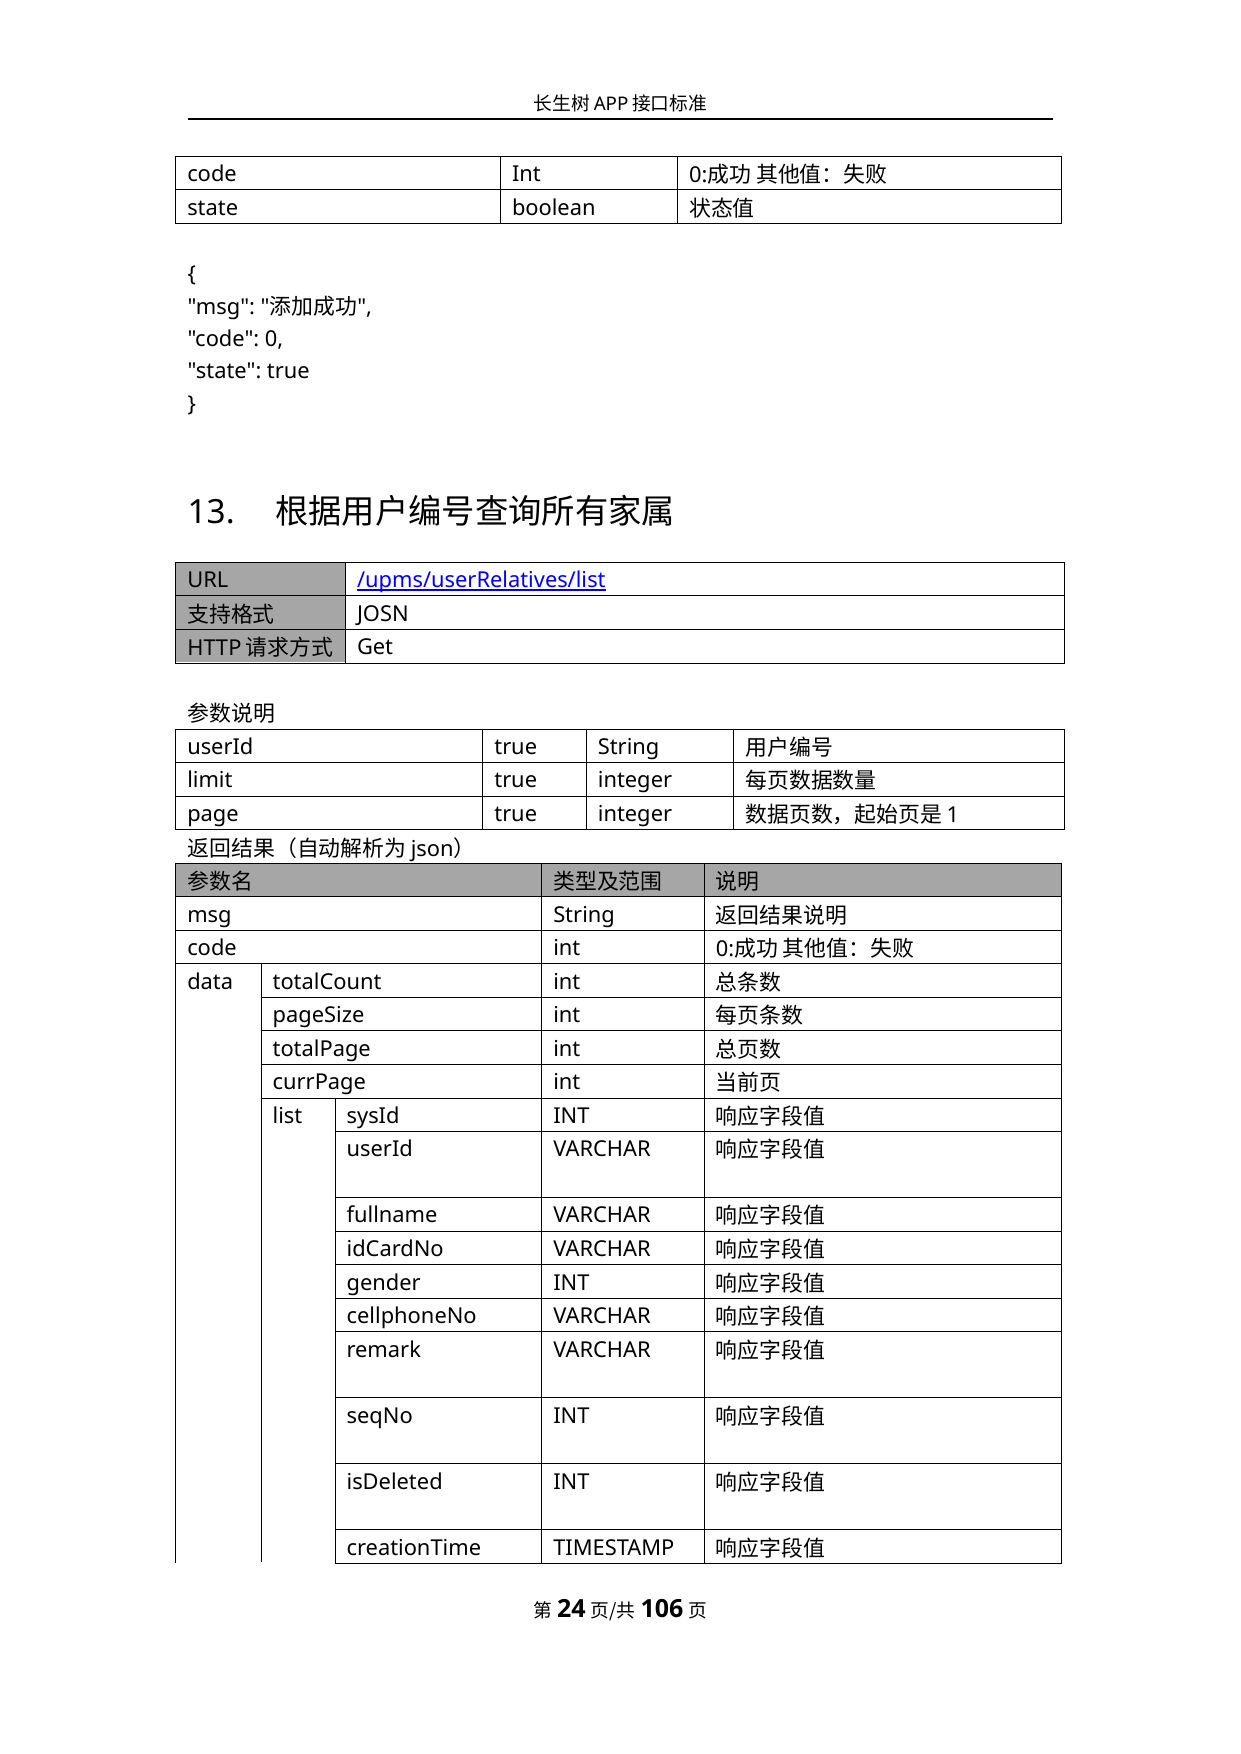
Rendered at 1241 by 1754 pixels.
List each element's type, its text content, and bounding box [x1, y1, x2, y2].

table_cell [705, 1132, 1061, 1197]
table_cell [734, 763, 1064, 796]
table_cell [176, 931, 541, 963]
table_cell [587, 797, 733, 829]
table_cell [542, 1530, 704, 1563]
text } [187, 386, 1053, 419]
text "msg": "添加成功", [187, 289, 1053, 321]
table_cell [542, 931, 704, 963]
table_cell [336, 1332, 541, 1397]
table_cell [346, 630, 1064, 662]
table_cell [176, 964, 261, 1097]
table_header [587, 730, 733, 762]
text { [187, 256, 1053, 289]
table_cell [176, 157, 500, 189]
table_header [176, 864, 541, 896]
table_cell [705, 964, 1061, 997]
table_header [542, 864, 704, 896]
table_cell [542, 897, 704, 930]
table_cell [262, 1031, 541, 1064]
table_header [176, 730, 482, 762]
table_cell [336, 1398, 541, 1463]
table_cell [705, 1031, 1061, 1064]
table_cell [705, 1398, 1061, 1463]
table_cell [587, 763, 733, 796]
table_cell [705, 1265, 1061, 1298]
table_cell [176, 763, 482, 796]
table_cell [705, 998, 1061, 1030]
subtitle 根据用户编号查询所有家属 [187, 476, 1053, 541]
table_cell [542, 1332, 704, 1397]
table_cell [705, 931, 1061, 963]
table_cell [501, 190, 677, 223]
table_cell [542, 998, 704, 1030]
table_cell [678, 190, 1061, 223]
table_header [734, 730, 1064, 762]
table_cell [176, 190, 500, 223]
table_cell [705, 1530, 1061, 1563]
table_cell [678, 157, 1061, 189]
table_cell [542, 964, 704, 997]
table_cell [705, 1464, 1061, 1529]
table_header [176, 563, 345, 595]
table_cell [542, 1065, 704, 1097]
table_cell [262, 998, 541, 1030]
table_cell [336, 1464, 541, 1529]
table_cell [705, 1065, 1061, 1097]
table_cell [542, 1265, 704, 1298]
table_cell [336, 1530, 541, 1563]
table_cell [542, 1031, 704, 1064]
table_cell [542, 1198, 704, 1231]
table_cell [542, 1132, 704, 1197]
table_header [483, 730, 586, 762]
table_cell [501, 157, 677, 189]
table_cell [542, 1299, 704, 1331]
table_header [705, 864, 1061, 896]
text 参数说明 [187, 696, 1053, 728]
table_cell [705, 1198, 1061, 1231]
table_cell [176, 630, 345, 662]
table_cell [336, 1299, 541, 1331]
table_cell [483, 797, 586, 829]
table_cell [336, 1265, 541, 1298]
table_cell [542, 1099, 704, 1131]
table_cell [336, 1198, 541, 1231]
text "code": 0, [187, 321, 1053, 354]
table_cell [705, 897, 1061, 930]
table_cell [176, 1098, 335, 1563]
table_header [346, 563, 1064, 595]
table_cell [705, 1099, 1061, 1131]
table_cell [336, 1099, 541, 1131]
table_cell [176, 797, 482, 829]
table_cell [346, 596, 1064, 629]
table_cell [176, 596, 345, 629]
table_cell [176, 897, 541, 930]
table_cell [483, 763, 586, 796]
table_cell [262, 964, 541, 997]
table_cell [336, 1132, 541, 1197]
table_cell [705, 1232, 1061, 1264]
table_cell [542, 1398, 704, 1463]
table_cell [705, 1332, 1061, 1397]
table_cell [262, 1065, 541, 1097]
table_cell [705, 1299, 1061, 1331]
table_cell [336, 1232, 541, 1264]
text 返回结果（自动解析为json） [187, 830, 1053, 863]
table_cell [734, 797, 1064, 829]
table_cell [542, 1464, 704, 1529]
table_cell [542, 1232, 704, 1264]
text "state": true [187, 354, 1053, 386]
